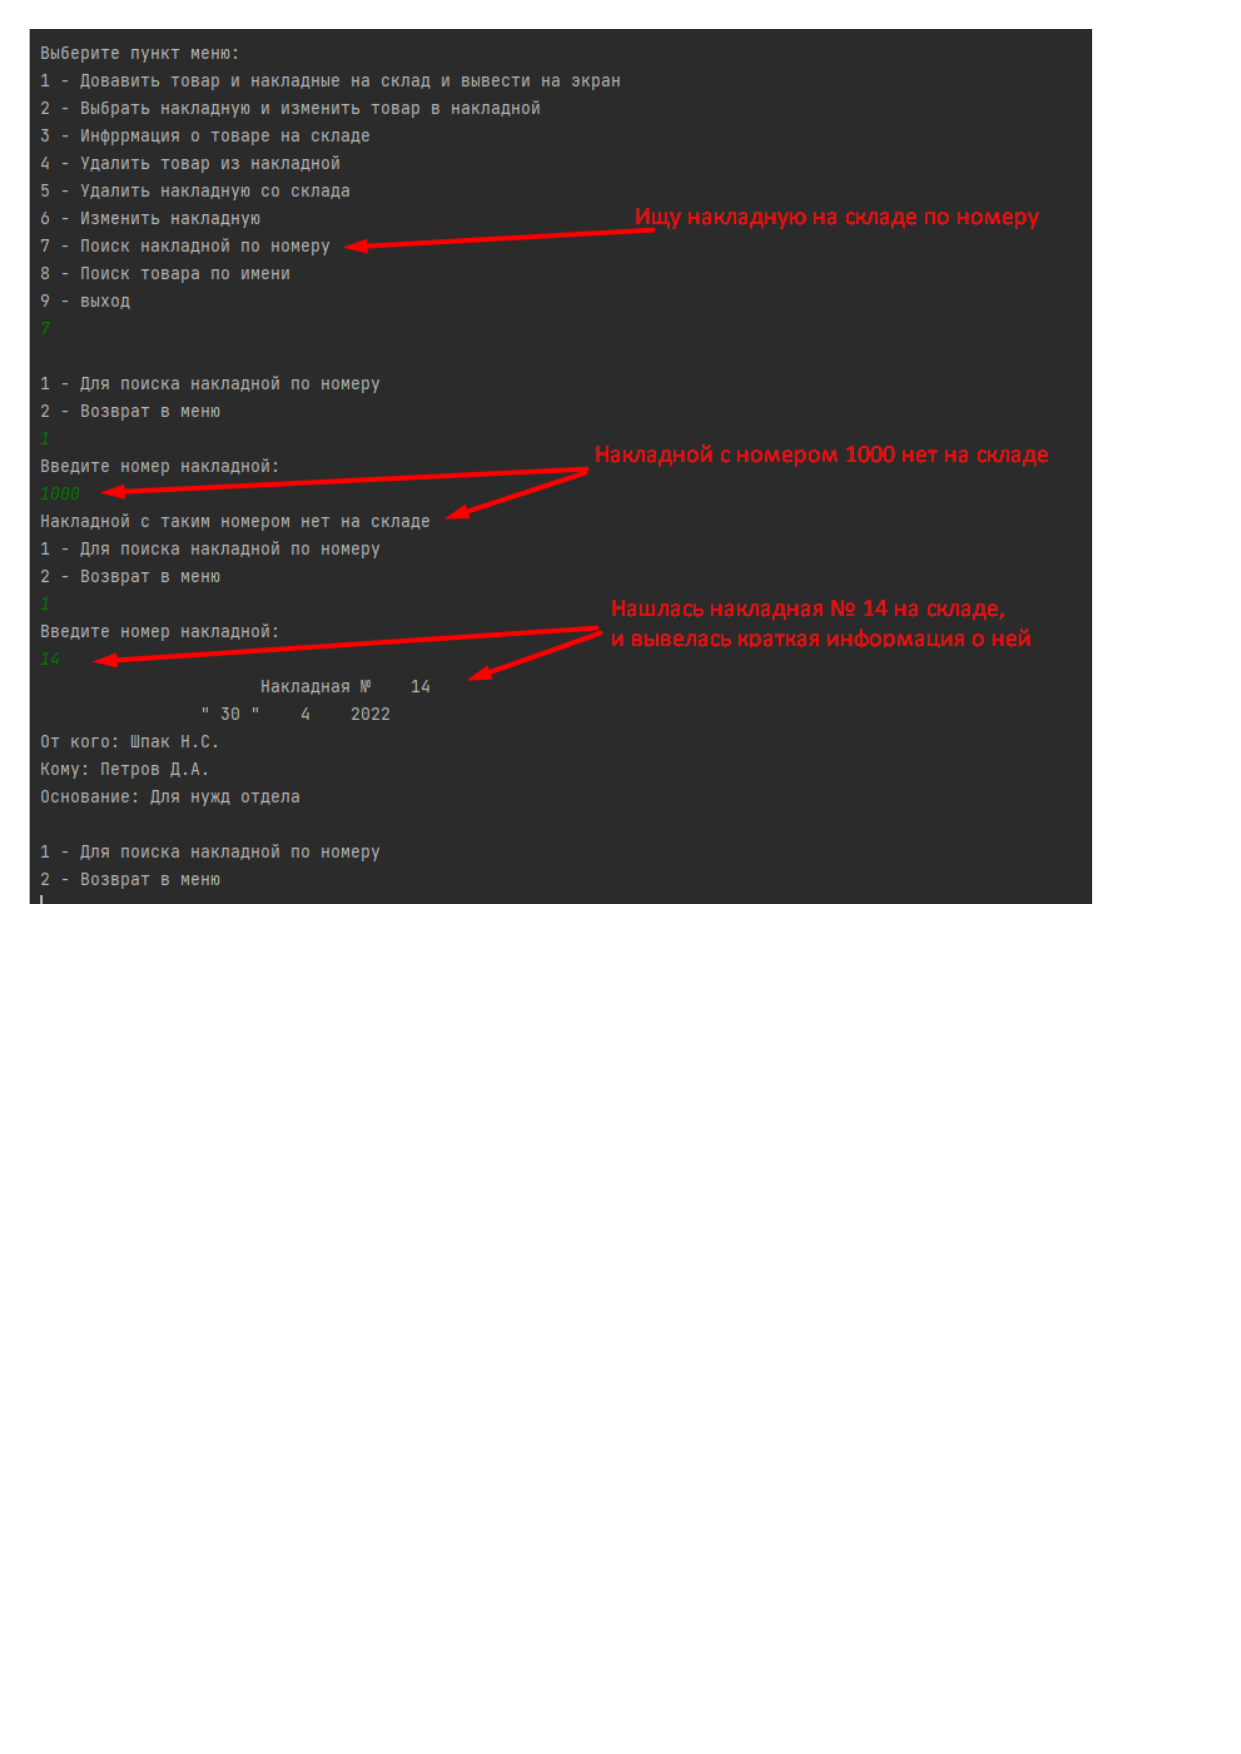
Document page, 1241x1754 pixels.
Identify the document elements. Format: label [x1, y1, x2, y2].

picture [29, 29, 1093, 904]
